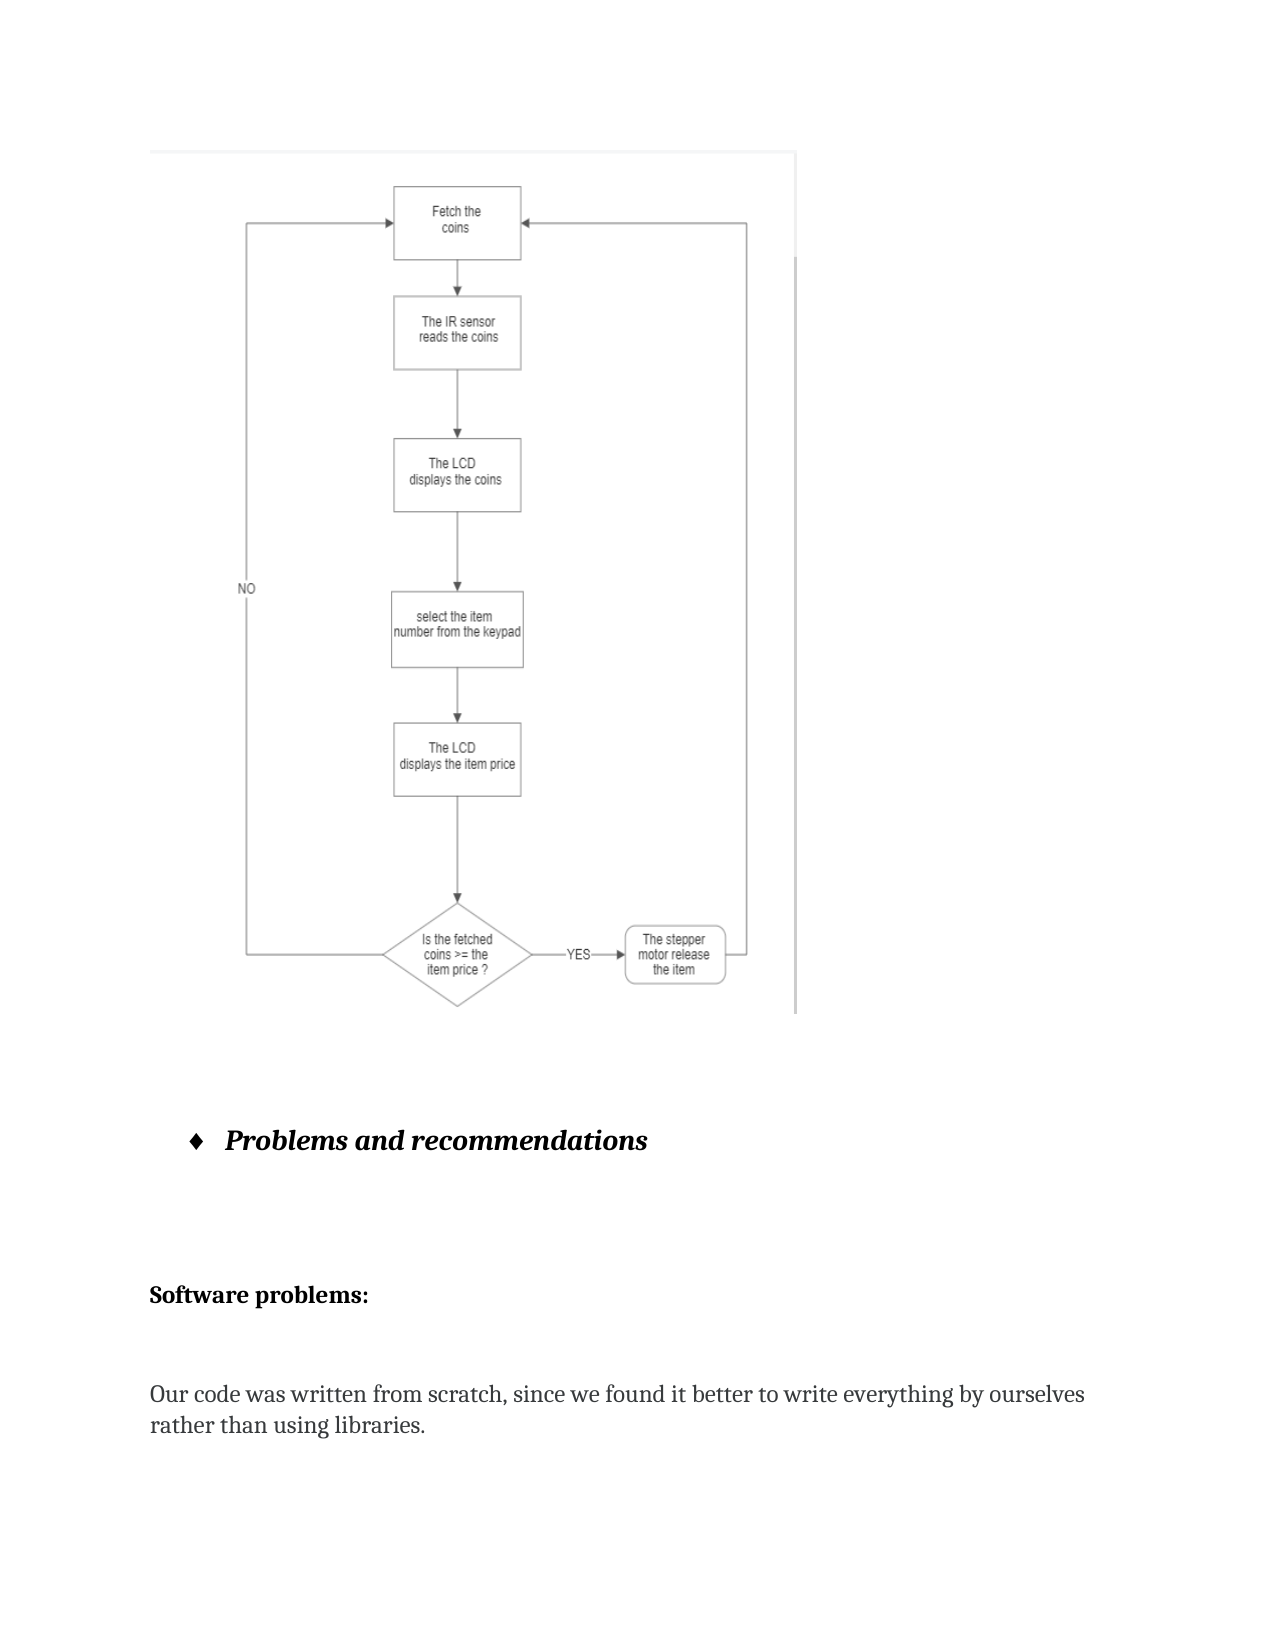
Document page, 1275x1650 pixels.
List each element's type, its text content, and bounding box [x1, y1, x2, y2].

picture [150, 150, 797, 1014]
list Problems and recommendations [187, 1124, 1125, 1159]
text Our code was written from scratch, since we found it better to write everything by ourselves rather than using libraries. [150, 1379, 1125, 1439]
text Software problems: [150, 1281, 1125, 1310]
